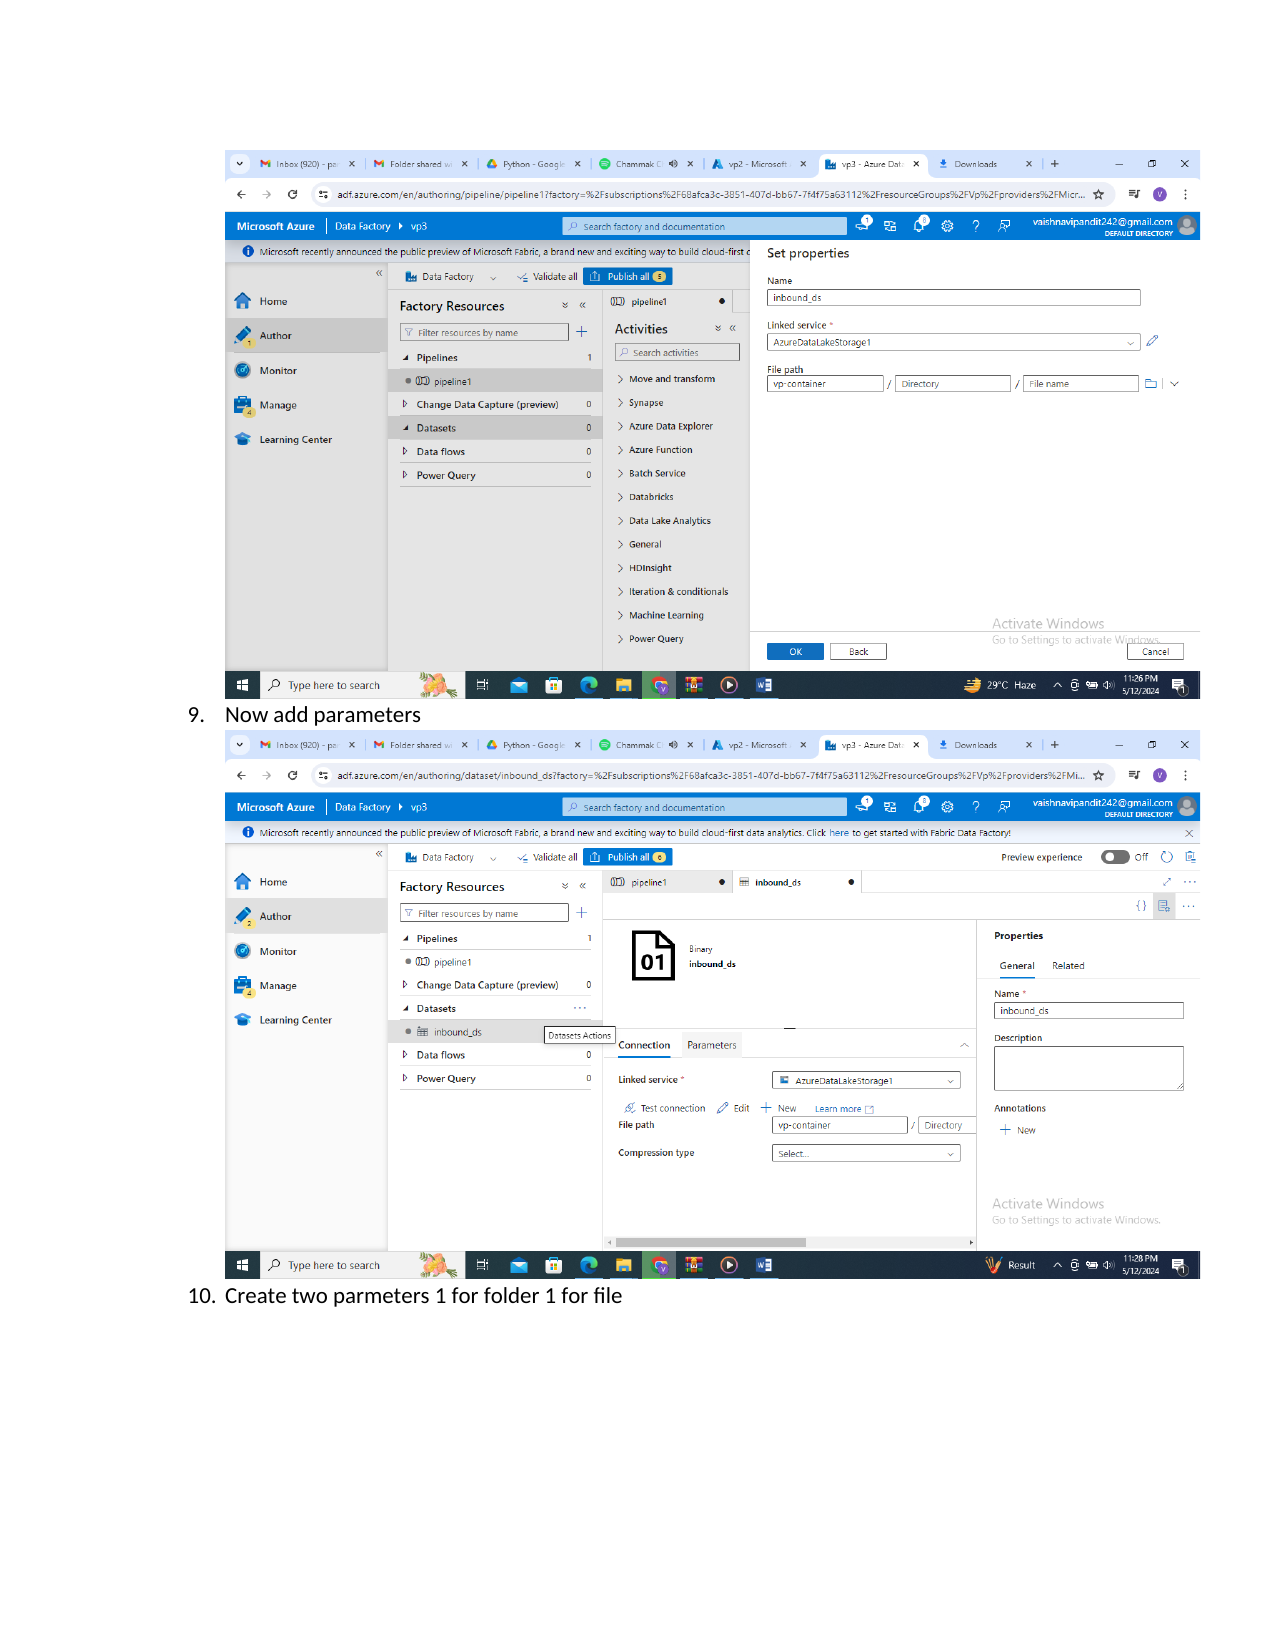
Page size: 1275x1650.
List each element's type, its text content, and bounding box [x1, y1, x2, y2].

picture [225, 150, 1200, 699]
list Create two parmeters 1 for folder 1 for file [187, 1281, 1125, 1309]
picture [225, 730, 1200, 1279]
list Now add parameters [187, 700, 1125, 728]
